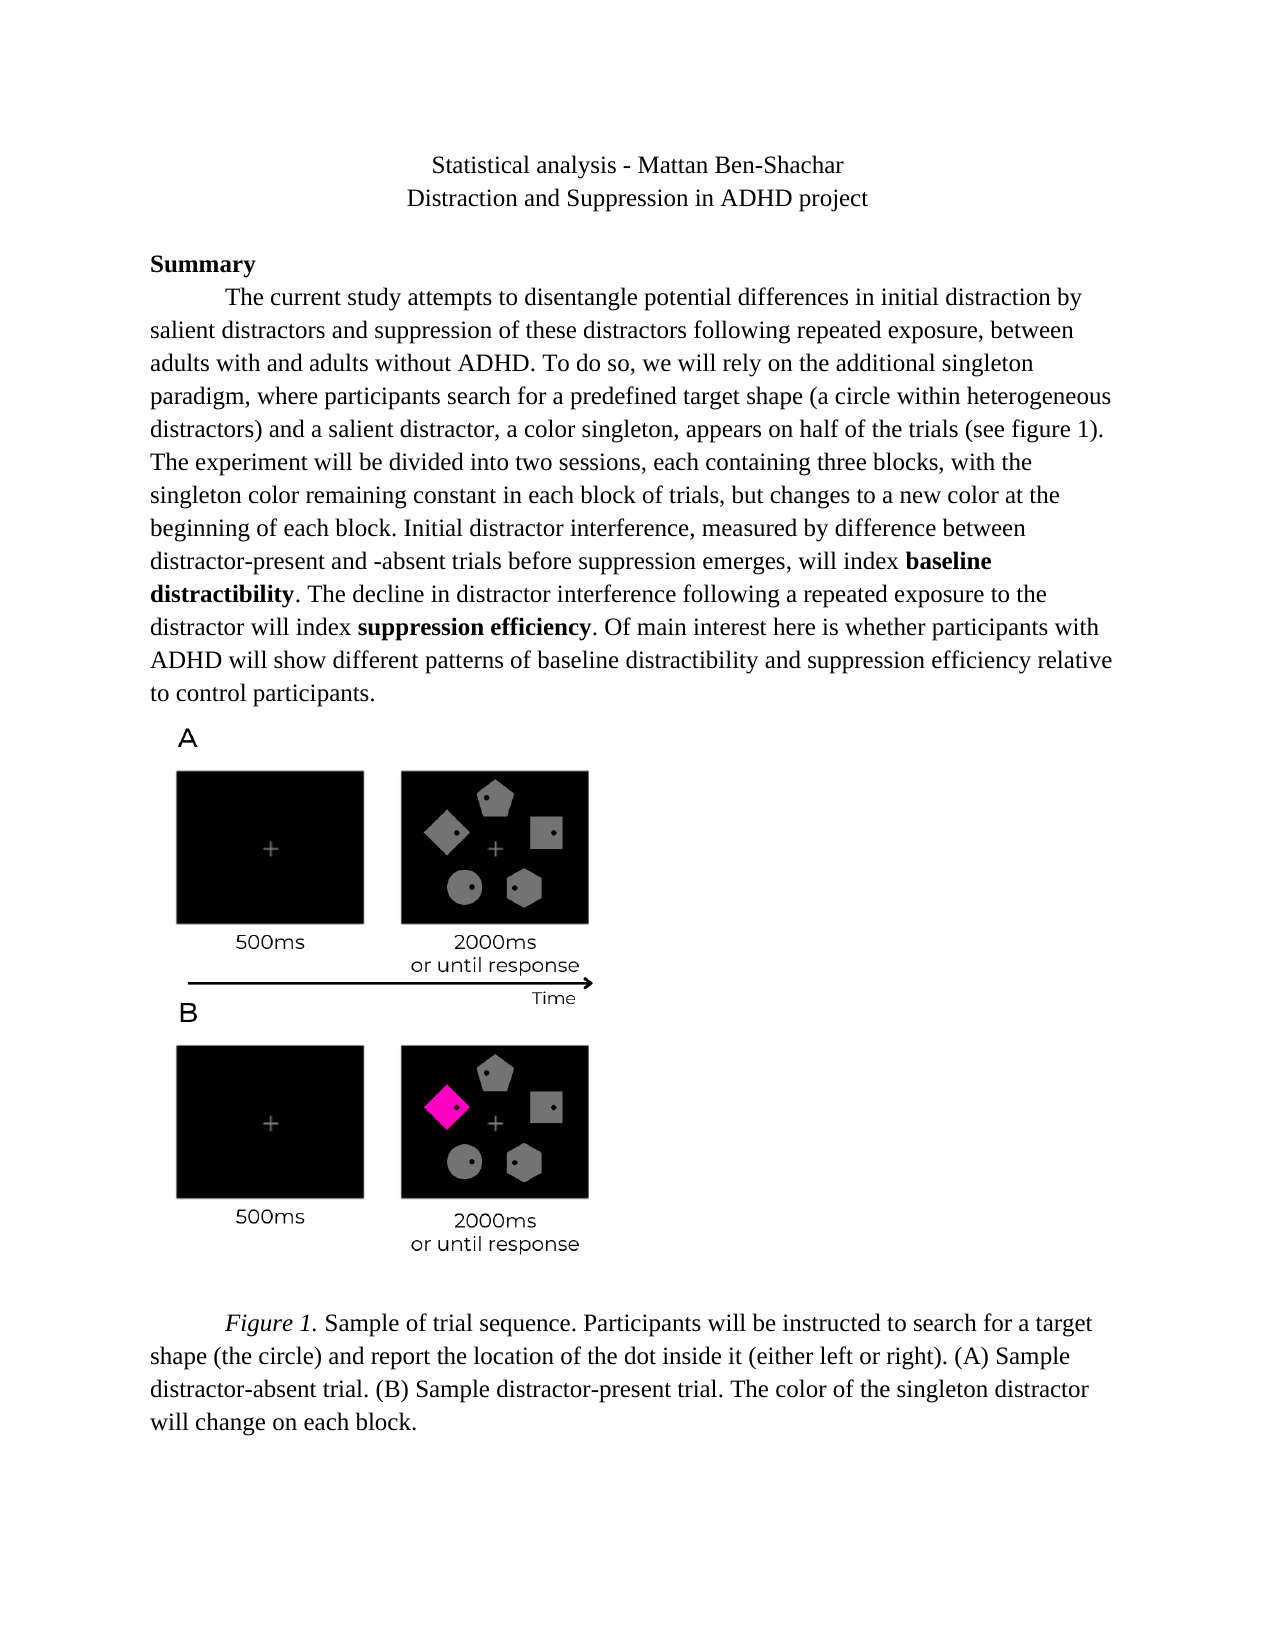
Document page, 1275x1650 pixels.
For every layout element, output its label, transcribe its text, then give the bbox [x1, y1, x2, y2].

text Distraction and Suppression in ADHD project [150, 183, 1125, 212]
text Statistical analysis - Mattan Ben-Shachar [150, 150, 1125, 179]
text Summary [150, 249, 1125, 278]
text Figure 1. Sample of trial sequence. Participants will be instructed to search for a target shape (the circle) and report the location of the dot inside it (either left or right). (A) Sample distractor-absent trial. (B) Sample distractor-present trial. The color of the singleton distractor will change on each block. [150, 1308, 1125, 1436]
text The current study attempts to disentangle potential differences in initial distraction by salient distractors and suppression of these distractors following repeated exposure, between adults with and adults without ADHD. To do so, we will rely on the additional singleton paradigm, where participants search for a predefined target shape (a circle within heterogeneous distractors) and a salient distractor, a color singleton, appears on half of the trials (see figure 1). The experiment will be divided into two sessions, each containing three blocks, with the singleton color remaining constant in each block of trials, but changes to a new color at the beginning of each block. Initial distractor interference, measured by difference between distractor-present and -absent trials before suppression emerges, will index baseline distractibility. The decline in distractor interference following a repeated exposure to the distractor will index suppression efficiency. Of main interest here is whether participants with ADHD will show different patterns of baseline distractibility and suppression efficiency relative to control participants. [150, 282, 1125, 707]
picture [150, 711, 613, 1272]
